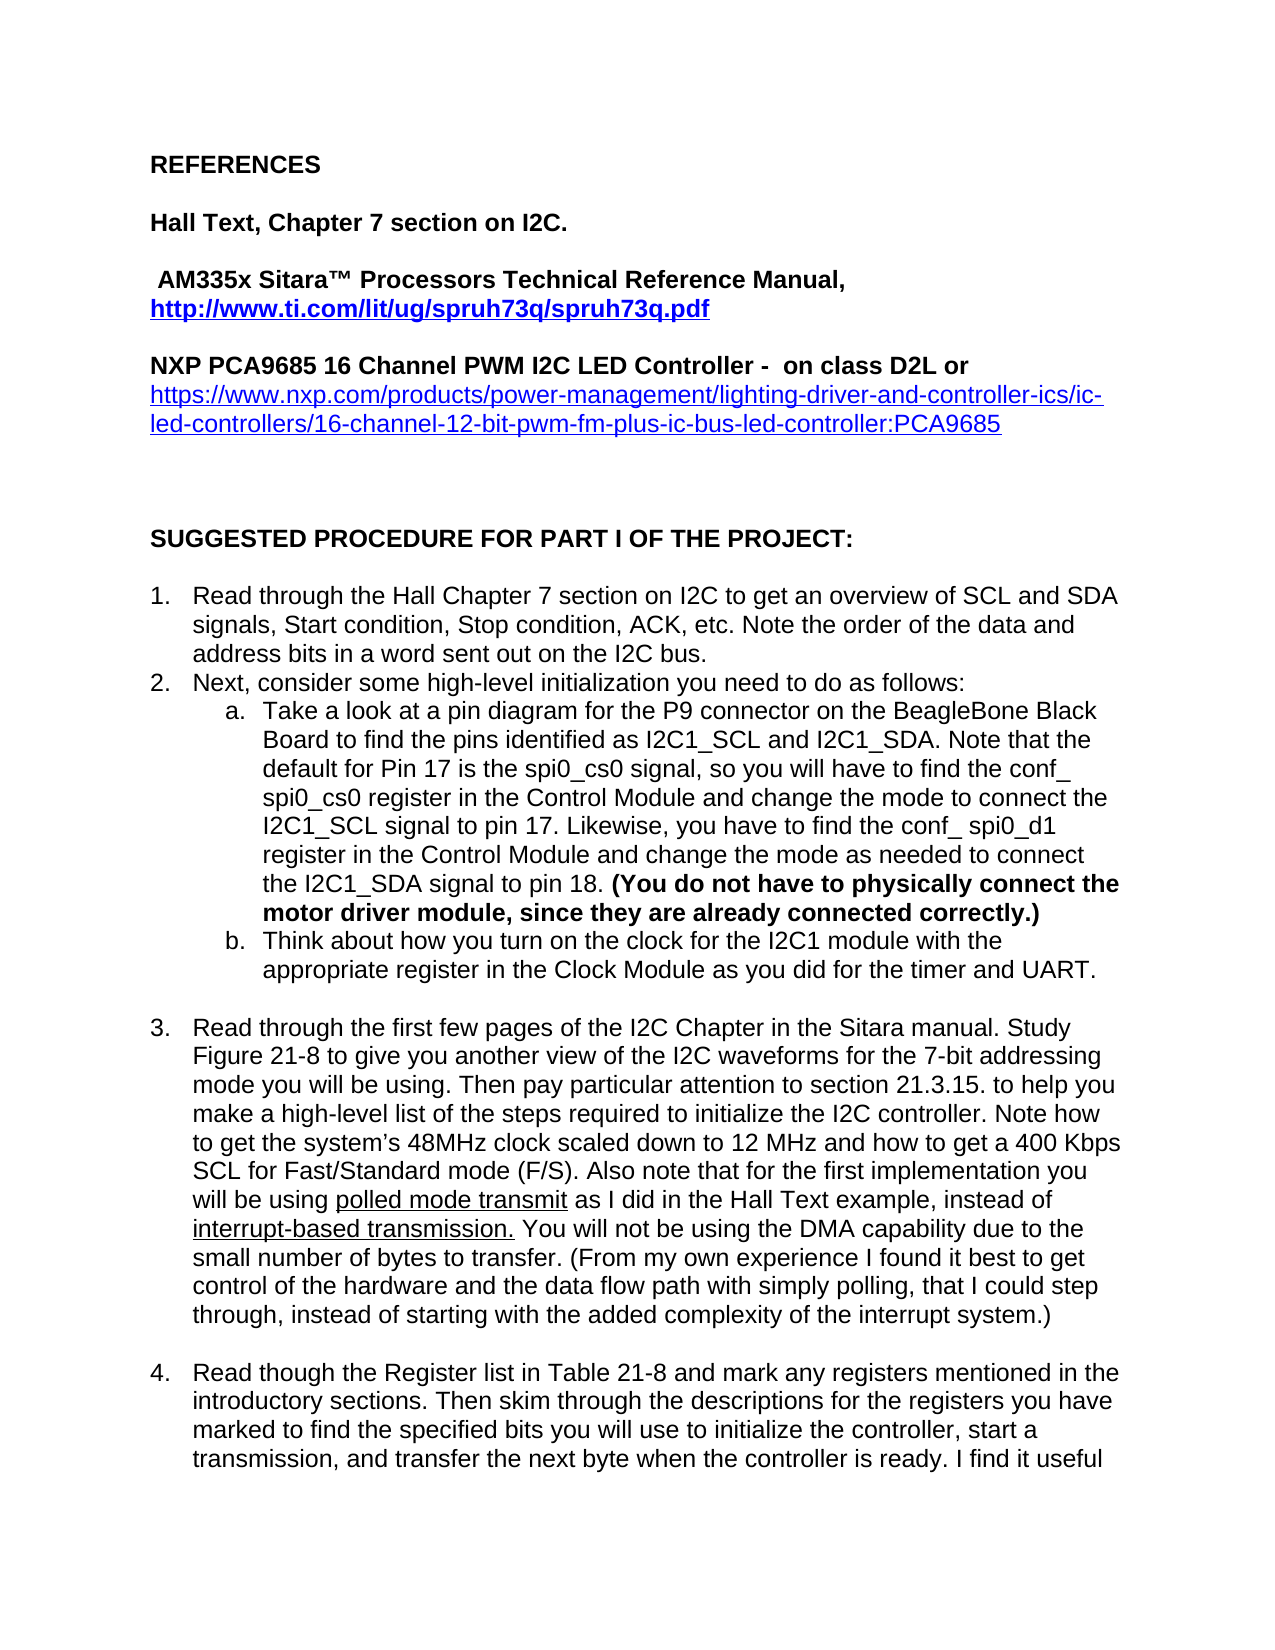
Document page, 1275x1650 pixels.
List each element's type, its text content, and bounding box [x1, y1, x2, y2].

text NXP PCA9685 16 Channel PWM I2C LED Controller - on class D2L or [150, 351, 1125, 380]
text https://www.nxp.com/products/power-management/lighting-driver-and-controller-ics/ic-led-controllers/16-channel-12-bit-pwm-fm-plus-ic-bus-led-controller:PCA9685 [150, 380, 1125, 437]
list Take a look at a pin diagram for the P9 connector on the BeagleBone Black Board to find the pins identified as I2C1_SCL and I2C1_SDA. Note that the default for Pin 17 is the spi0_cs0 signal, so you will have to find the conf_ spi0_cs0 register in the Control Module and change the mode to connect the I2C1_SCL signal to pin 17. Likewise, you have to find the conf_ spi0_d1 register in the Control Module and change the mode as needed to connect the I2C1_SDA signal to pin 18. (You do not have to physically connect the motor driver module, since they are already connected correctly.) [225, 696, 1125, 926]
list Read through the Hall Chapter 7 section on I2C to get an overview of SCL and SDA signals, Start condition, Stop condition, ACK, etc. Note the order of the data and address bits in a word sent out on the I2C bus. [150, 581, 1125, 667]
list Think about how you turn on the clock for the I2C1 module with the appropriate register in the Clock Module as you did for the timer and UART. [225, 926, 1125, 984]
text http://www.ti.com/lit/ug/spruh73q/spruh73q.pdf [150, 294, 1125, 322]
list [150, 1357, 1125, 1472]
text REFERENCES [150, 150, 1125, 179]
text SUGGESTED PROCEDURE FOR PART I OF THE PROJECT: [150, 524, 1125, 552]
text AM335x Sitara™ Processors Technical Reference Manual, [150, 265, 1125, 294]
list Read through the first few pages of the I2C Chapter in the Sitara manual. Study Figure 21-8 to give you another view of the I2C waveforms for the 7-bit addressing mode you will be using. Then pay particular attention to section 21.3.15. to help you make a high-level list of the steps required to initialize the I2C controller. Note how to get the system’s 48MHz clock scaled down to 12 MHz and how to get a 400 Kbps SCL for Fast/Standard mode (F/S). Also note that for the first implementation you will be using polled mode transmit as I did in the Hall Text example, instead of interrupt-based transmission. You will not be using the DMA capability due to the small number of bytes to transfer. (From my own experience I found it best to get control of the hardware and the data flow path with simply polling, that I could step through, instead of starting with the added complexity of the interrupt system.) [150, 1012, 1125, 1329]
text Hall Text, Chapter 7 section on I2C. [150, 207, 1125, 236]
list Next, consider some high-level initialization you need to do as follows: [150, 667, 1125, 696]
